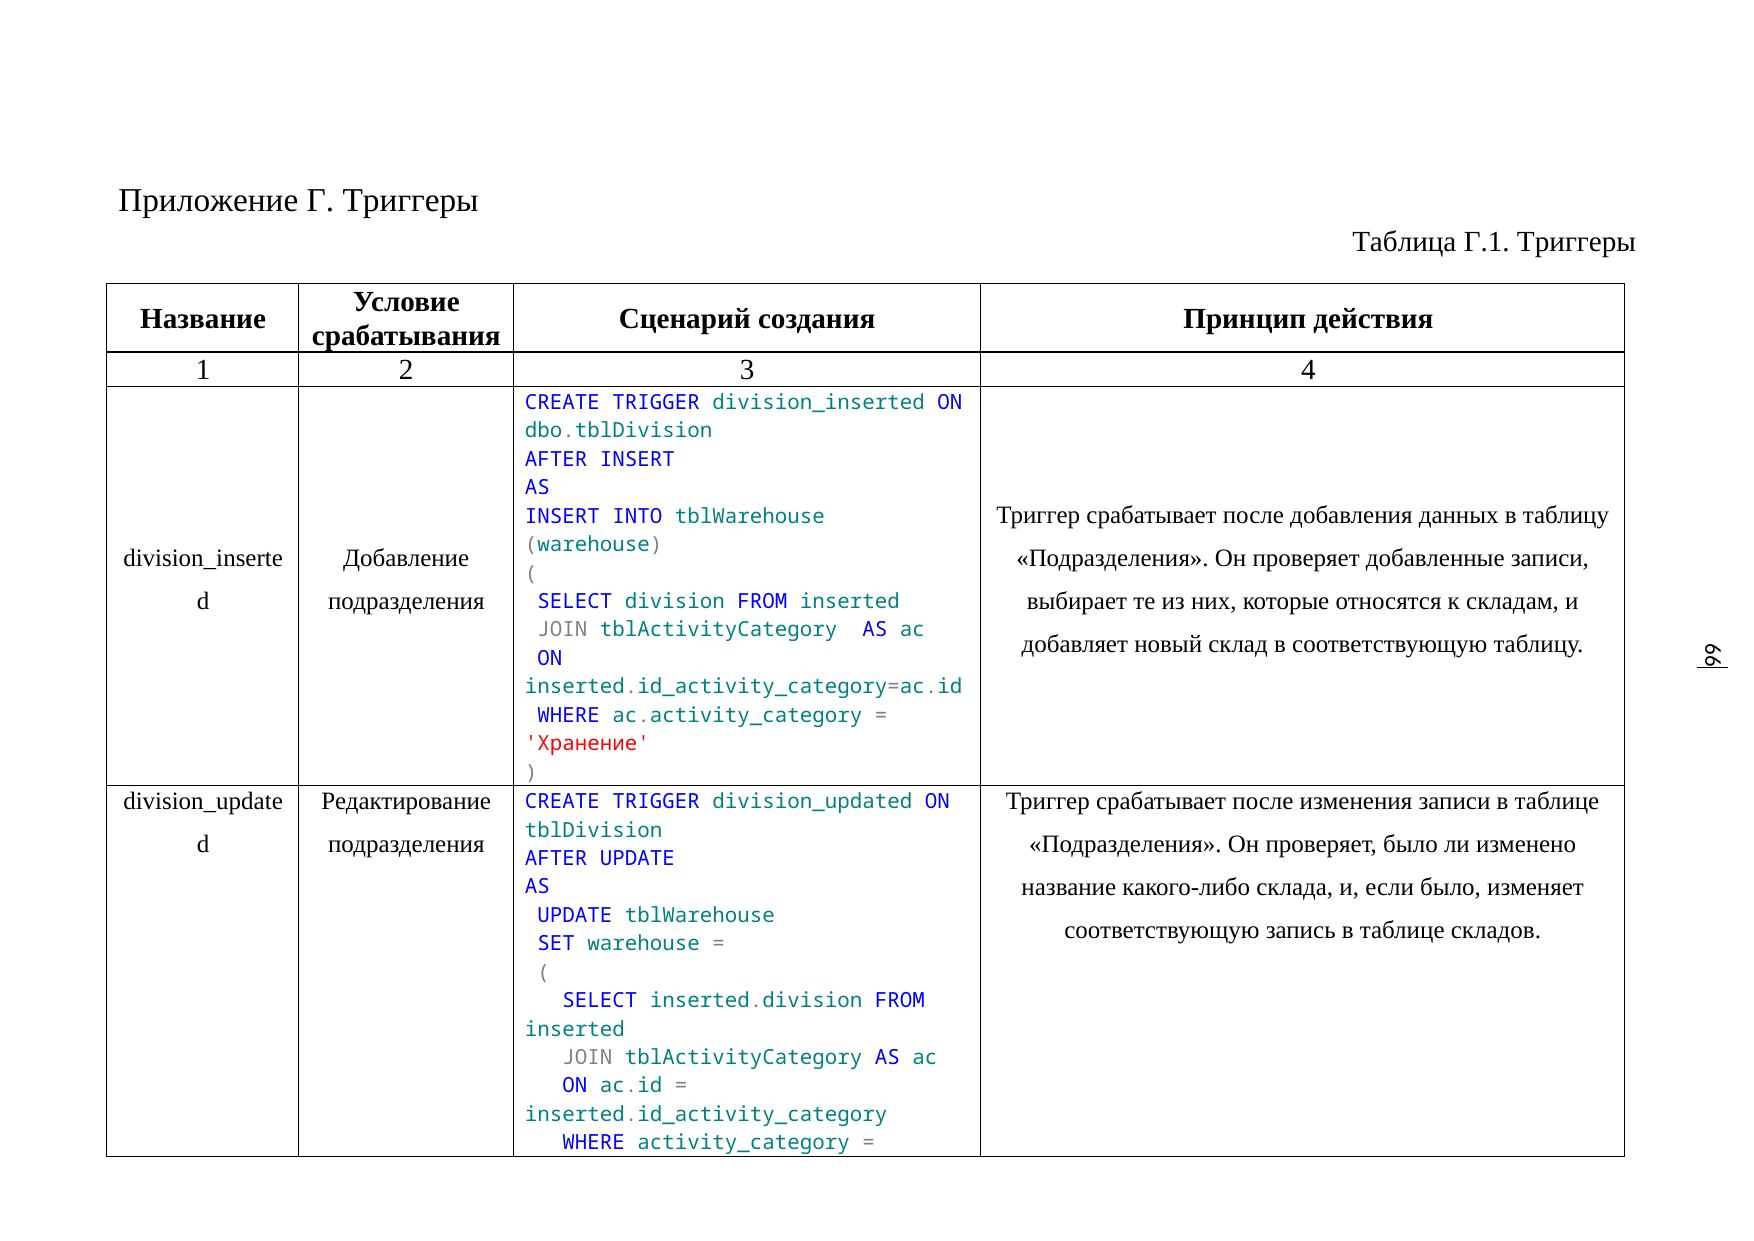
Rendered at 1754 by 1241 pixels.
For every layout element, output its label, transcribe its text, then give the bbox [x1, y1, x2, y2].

table_header Принцип действия [981, 284, 1624, 351]
table_cell division_inserted [107, 387, 298, 785]
table_header Название [107, 284, 298, 351]
table_header Сценарий создания [514, 284, 980, 351]
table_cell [981, 786, 1624, 1156]
table_cell 4 [981, 353, 1624, 386]
table_cell Триггер срабатывает после добавления данных в таблицу «Подразделения». Он проверяет добавленные записи, выбирает те из них, которые относятся к складам, и добавляет новый склад в соответствующую таблицу. [981, 387, 1624, 785]
table_cell 3 [514, 353, 980, 386]
table_header Условие срабатывания [299, 284, 513, 351]
table_cell 1 [107, 353, 298, 386]
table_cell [514, 786, 980, 1156]
subtitle Приложение Г. Триггеры [118, 180, 1636, 218]
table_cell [299, 786, 513, 1156]
table_cell division_updated [107, 786, 298, 1156]
table_cell 2 [299, 353, 513, 386]
table_cell CREATE TRIGGER division_inserted ON dbo.tblDivision AFTER INSERT AS INSERT INTO tblWarehouse (warehouse) ( SELECT division FROM inserted JOIN tblActivityCategory AS ac ON inserted.id_activity_category=ac.id WHERE ac.activity_category = 'Хранение' ) [514, 387, 980, 785]
text Таблица Г.1. Триггеры [118, 224, 1636, 257]
table_cell Добавление подразделения [299, 387, 513, 785]
